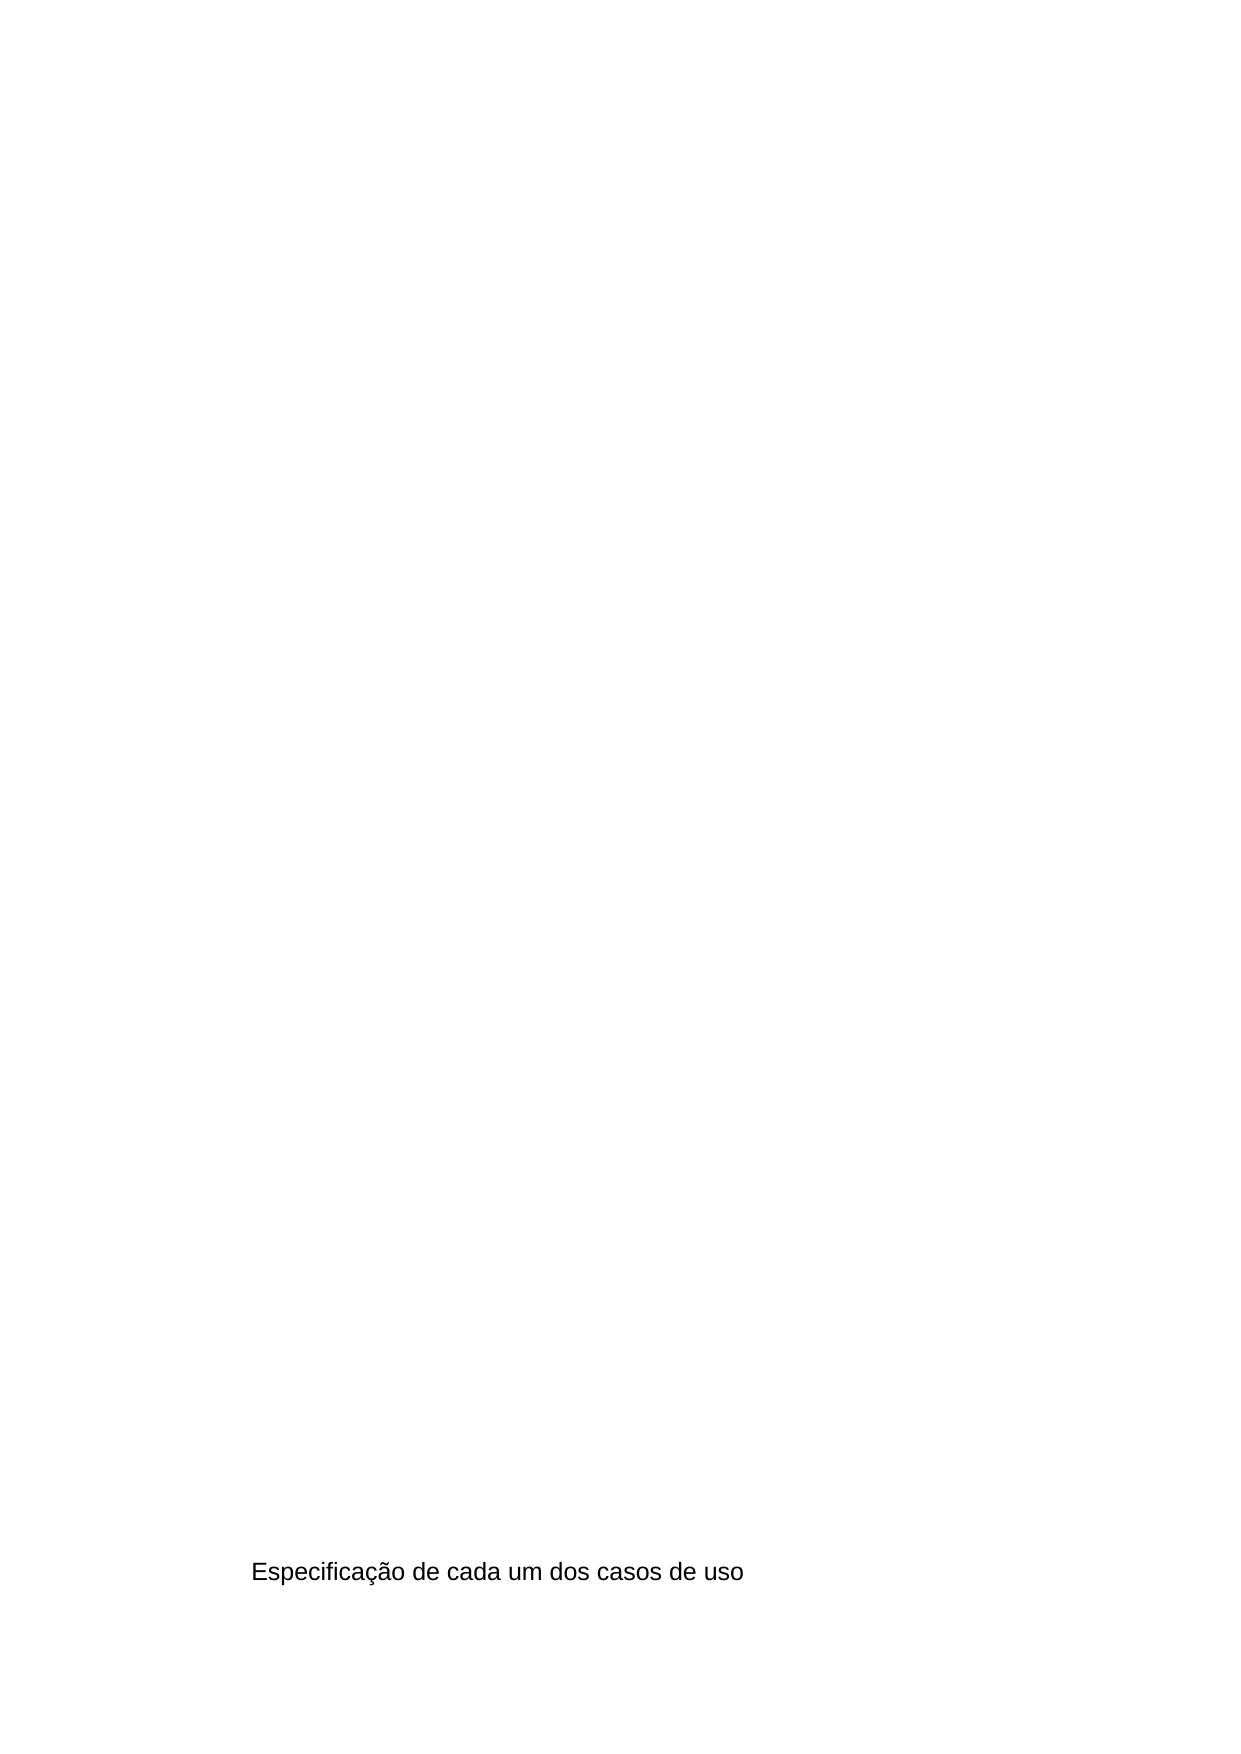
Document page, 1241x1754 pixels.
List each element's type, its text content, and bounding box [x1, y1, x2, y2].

text Especificação de cada um dos casos de uso [177, 1557, 1122, 1586]
